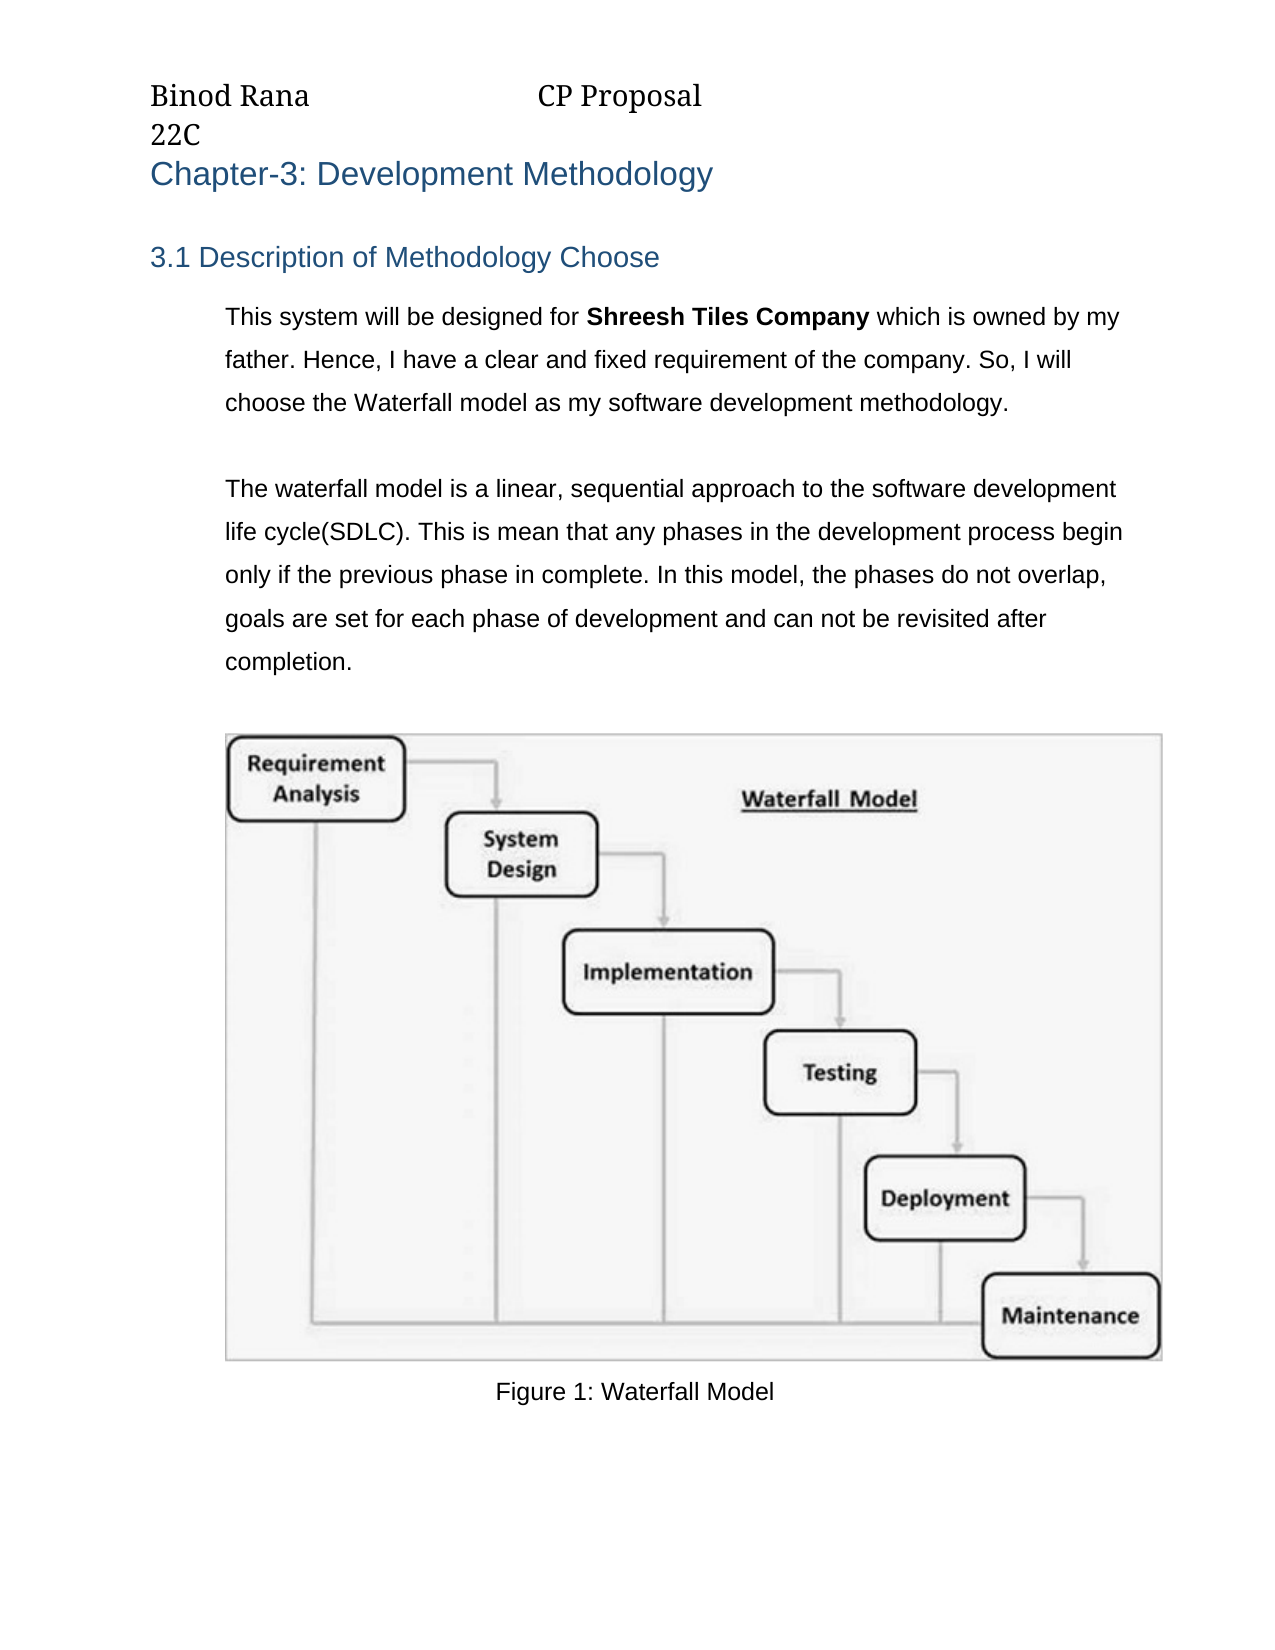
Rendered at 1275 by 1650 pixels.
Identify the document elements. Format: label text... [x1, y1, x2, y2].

subtitle 3.1 Description of Methodology Choose [150, 240, 1125, 274]
list Figure 1: Waterfall Model [225, 1377, 1125, 1405]
subtitle Chapter-3: Development Methodology [150, 154, 1125, 193]
picture [225, 732, 1163, 1363]
list The waterfall model is a linear, sequential approach to the software development life cycle(SDLC). This is mean that any phases in the development process begin only if the previous phase in complete. In this model, the phases do not overlap, goals are set for each phase of development and can not be revisited after completion. [225, 474, 1125, 675]
list This system will be designed for Shreesh Tiles Company which is owned by my father. Hence, I have a clear and fixed requirement of the company. So, I will choose the Waterfall model as my software development methodology. [225, 302, 1125, 417]
